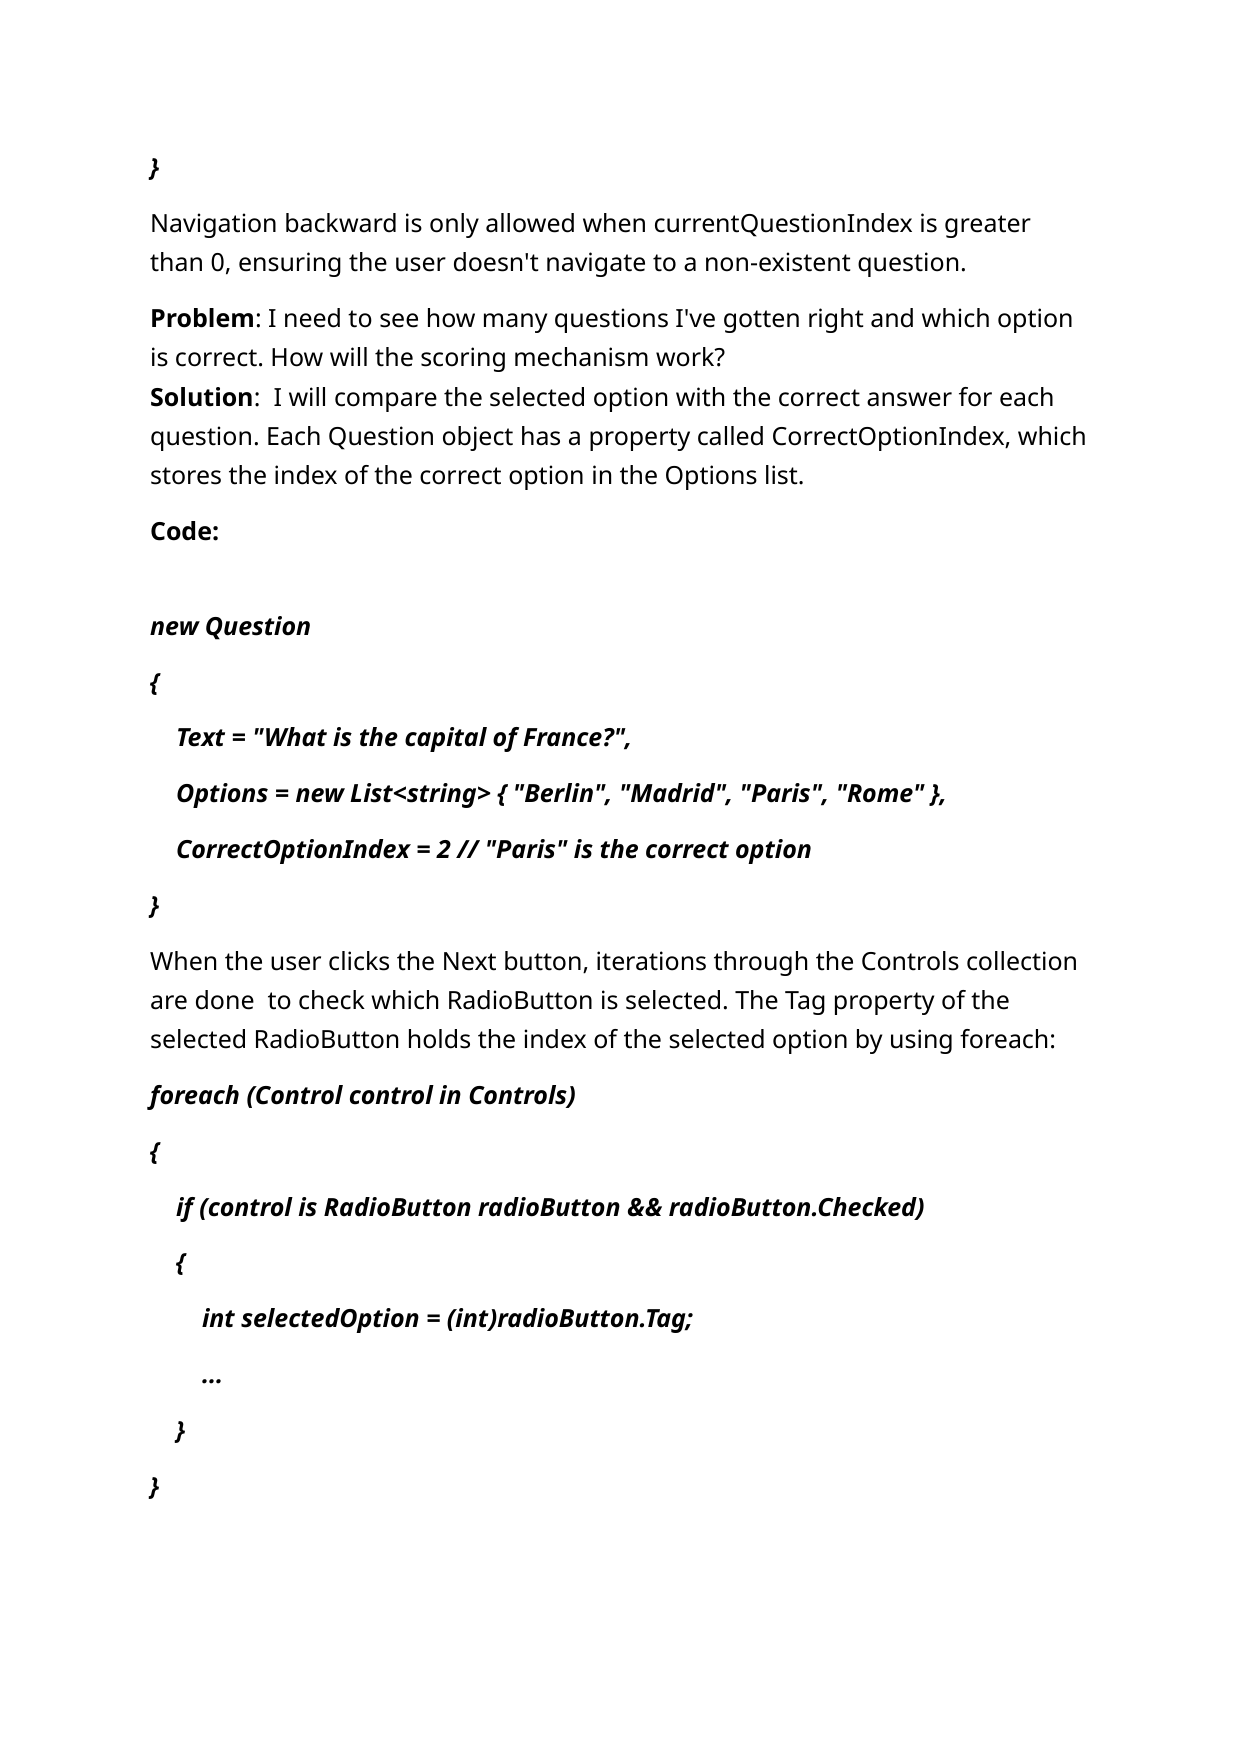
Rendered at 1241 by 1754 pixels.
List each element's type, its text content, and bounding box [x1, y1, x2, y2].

text Problem: I need to see how many questions I've gotten right and which option is correct. How will the scoring mechanism work? Solution: I will compare the selected option with the correct answer for each question. Each Question object has a property called CorrectOptionIndex, which stores the index of the correct option in the Options list. [150, 301, 1090, 492]
text foreach (Control control in Controls) [150, 1077, 1090, 1112]
text new Question [150, 569, 1090, 642]
text { [150, 1245, 1090, 1279]
text Options = new List<string> { "Berlin", "Madrid", "Paris", "Rome" }, [150, 776, 1090, 810]
text CorrectOptionIndex = 2 // "Paris" is the correct option [150, 832, 1090, 866]
text Navigation backward is only allowed when currentQuestionIndex is greater than 0, ensuring the user doesn't navigate to a non-existent question. [150, 206, 1090, 279]
text } [150, 887, 1090, 922]
text When the user clicks the Next button, iterations through the Controls collection are done to check which RadioButton is selected. The Tag property of the selected RadioButton holds the index of the selected option by using foreach: [150, 943, 1090, 1056]
text if (control is RadioButton radioButton && radioButton.Checked) [150, 1189, 1090, 1223]
text { [150, 1133, 1090, 1167]
text { [150, 664, 1090, 698]
text } [150, 1468, 1090, 1502]
text Text = "What is the capital of France?", [150, 720, 1090, 754]
text ... [150, 1357, 1090, 1391]
text } [150, 150, 1090, 184]
text Code: [150, 513, 1090, 547]
text } [150, 1412, 1090, 1447]
text int selectedOption = (int)radioButton.Tag; [150, 1301, 1090, 1335]
